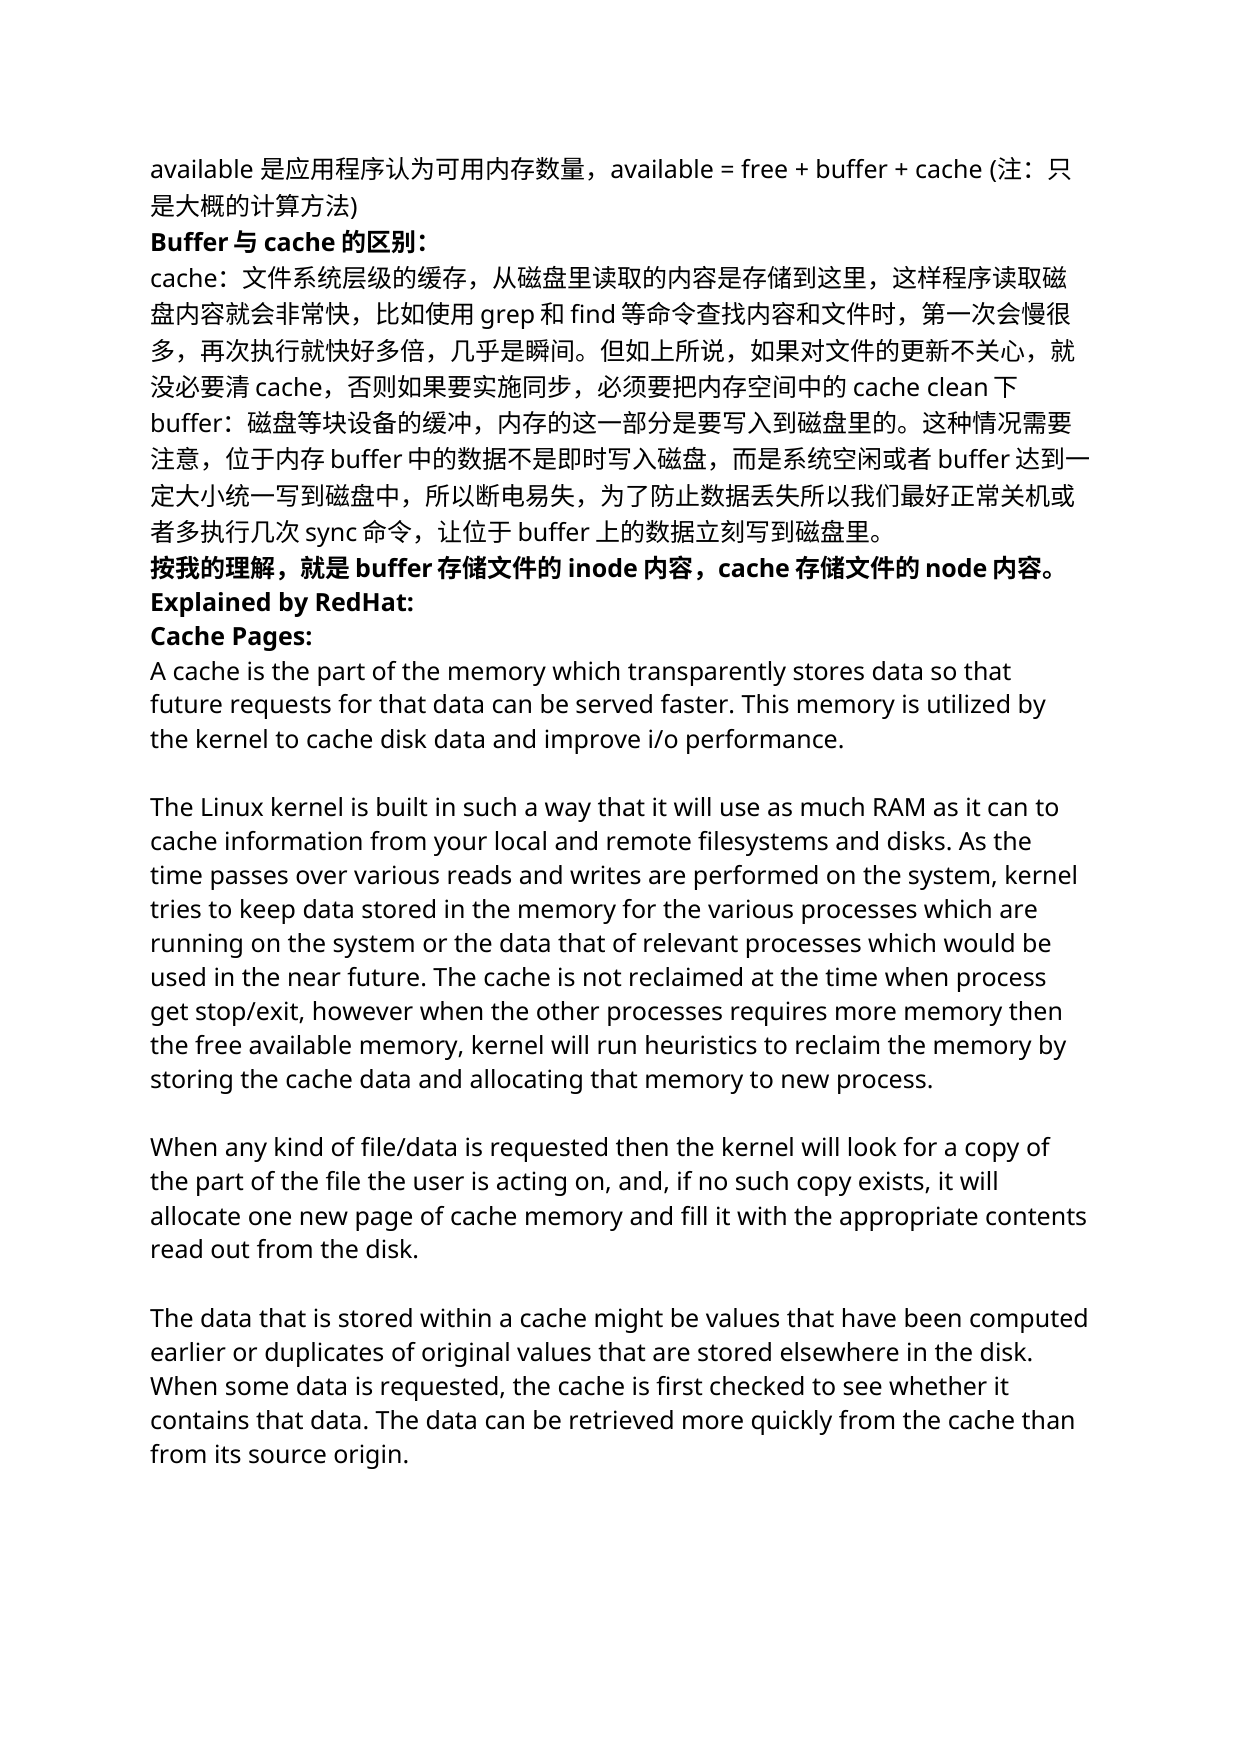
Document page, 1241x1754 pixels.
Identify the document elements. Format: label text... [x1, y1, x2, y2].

text Explained by RedHat: [150, 585, 1090, 619]
text The data that is stored within a cache might be values that have been computed earlier or duplicates of original values that are stored elsewhere in the disk. When some data is requested, the cache is first checked to see whether it contains that data. The data can be retrieved more quickly from the cache than from its source origin. [150, 1300, 1090, 1471]
text When any kind of file/data is requested then the kernel will look for a copy of the part of the file the user is acting on, and, if no such copy exists, it will allocate one new page of cache memory and fill it with the appropriate contents read out from the disk. [150, 1130, 1090, 1266]
text free 是真正尚未被使用的物理内存数量。通常看起来很低，因为linux会尽量使用空闲内存做缓存； available 是应用程序认为可用内存数量，available = free + buffer + cache (注：只是大概的计算方法) [150, 150, 1090, 222]
text buffer：磁盘等块设备的缓冲，内存的这一部分是要写入到磁盘里的。这种情况需要注意，位于内存buffer中的数据不是即时写入磁盘，而是系统空闲或者buffer达到一定大小统一写到磁盘中，所以断电易失，为了防止数据丢失所以我们最好正常关机或者多执行几次sync命令，让位于buffer上的数据立刻写到磁盘里。 [150, 404, 1090, 549]
text Cache Pages: [150, 619, 1090, 653]
text 按我的理解，就是buffer存储文件的inode内容，cache存储文件的node内容。 [150, 549, 1090, 585]
text Buffer与cache的区别： [150, 222, 1090, 259]
text A cache is the part of the memory which transparently stores data so that future requests for that data can be served faster. This memory is utilized by the kernel to cache disk data and improve i/o performance. [150, 653, 1090, 755]
text The Linux kernel is built in such a way that it will use as much RAM as it can to cache information from your local and remote filesystems and disks. As the time passes over various reads and writes are performed on the system, kernel tries to keep data stored in the memory for the various processes which are running on the system or the data that of relevant processes which would be used in the near future. The cache is not reclaimed at the time when process get stop/exit, however when the other processes requires more memory then the free available memory, kernel will run heuristics to reclaim the memory by storing the cache data and allocating that memory to new process. [150, 789, 1090, 1096]
